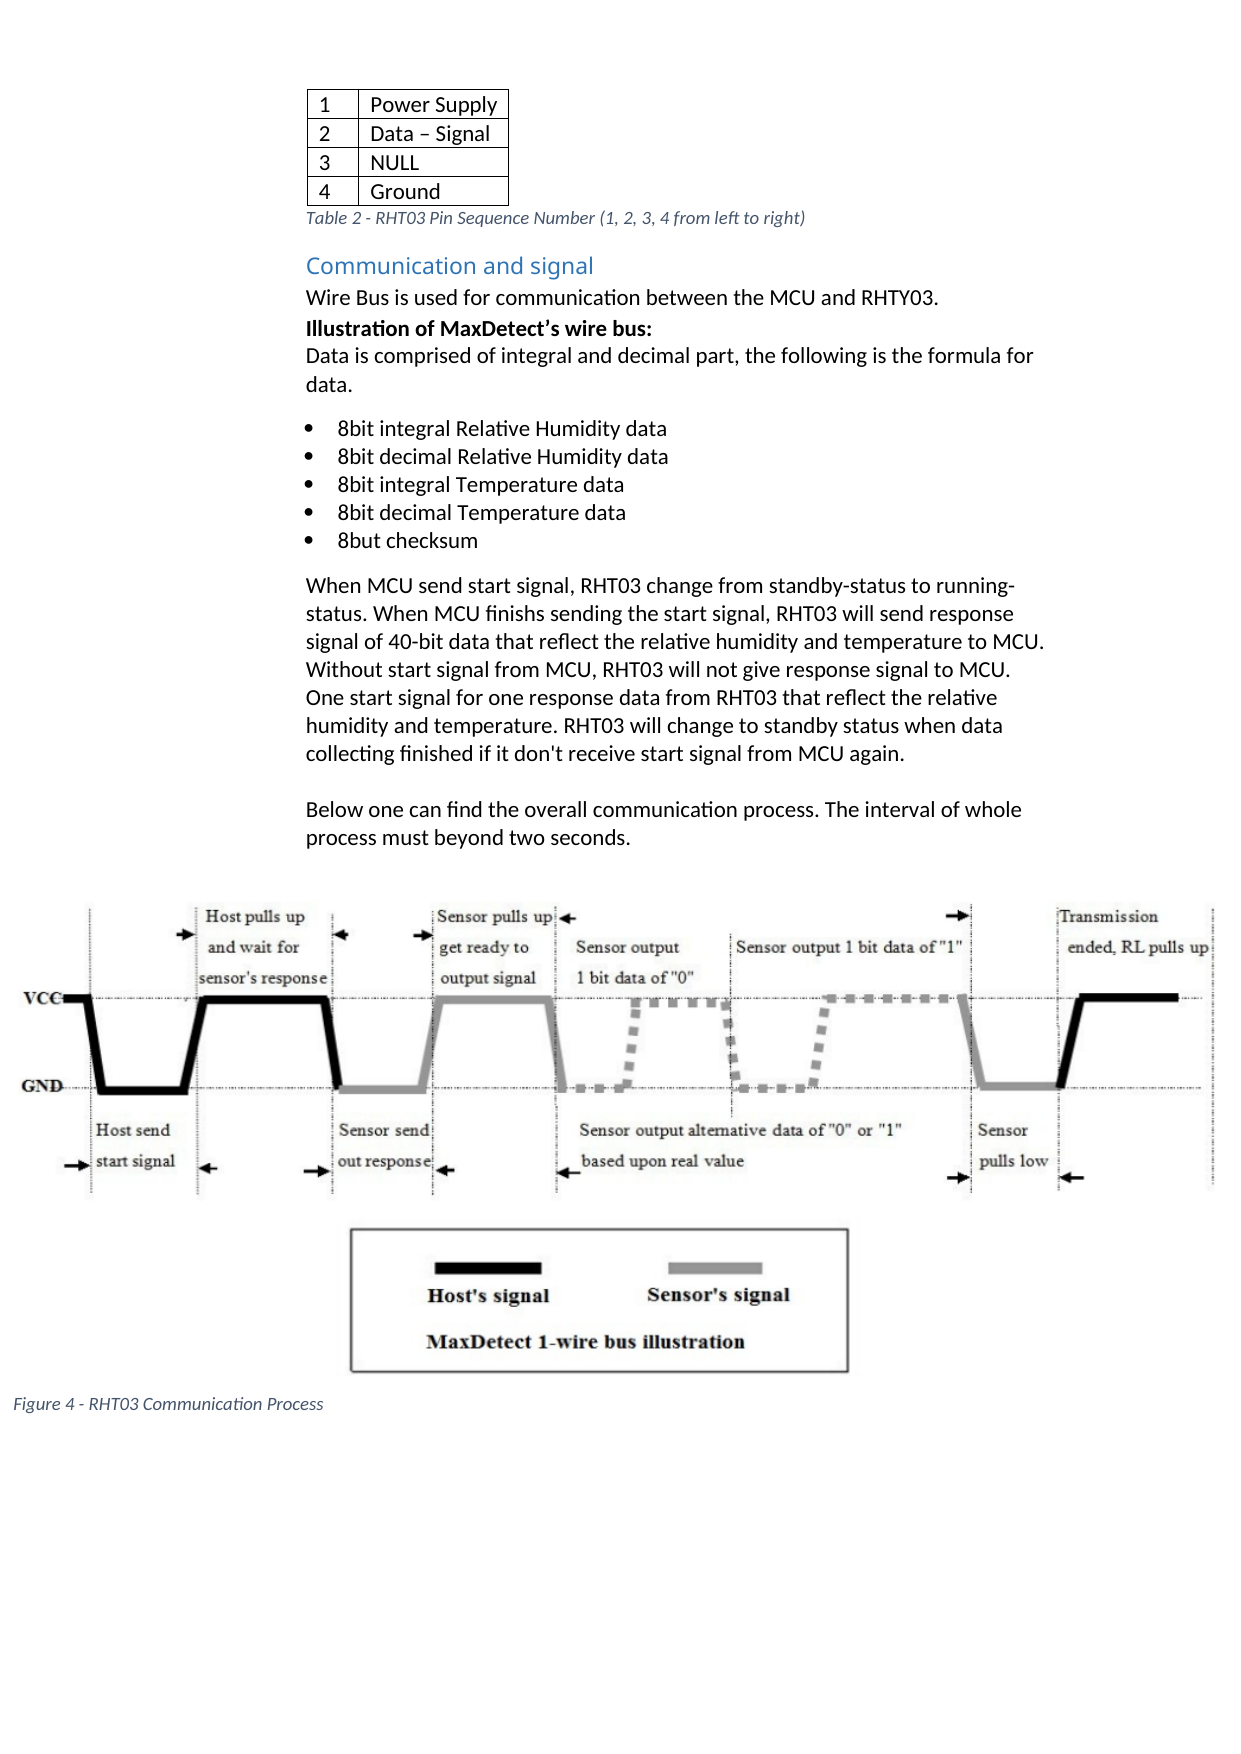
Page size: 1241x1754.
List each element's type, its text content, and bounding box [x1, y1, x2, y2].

list 8bit decimal Relative Humidity data [262, 442, 1053, 470]
table_cell 2 [308, 119, 358, 147]
table_cell Power Supply [359, 90, 508, 118]
table_cell NULL [359, 148, 508, 176]
list 8bit decimal Temperature data [262, 498, 1053, 526]
text Below one can find the overall communication process. The interval of whole process must beyond two seconds. [306, 795, 1053, 851]
table_cell Data – Signal [359, 119, 508, 147]
table_cell 4 [308, 177, 358, 205]
table_cell 1 [308, 90, 358, 118]
text Data is comprised of integral and decimal part, the following is the formula for data. [306, 342, 1053, 398]
table_cell Ground [359, 177, 508, 205]
list 8but checksum [262, 526, 1053, 554]
subtitle Communication and signal [187, 250, 1053, 281]
picture [13, 891, 1227, 1380]
list 8bit integral Relative Humidity data [262, 414, 1053, 442]
table_cell 3 [308, 148, 358, 176]
list 8bit integral Temperature data [262, 470, 1053, 498]
text Table 2 - RHT03 Pin Sequence Number (1, 2, 3, 4 from left to right) [187, 206, 1053, 229]
text When MCU send start signal, RHT03 change from standby-status to running-status. When MCU finishs sending the start signal, RHT03 will send response signal of 40-bit data that reflect the relative humidity and temperature to MCU. Without start signal from MCU, RHT03 will not give response signal to MCU. One start signal for one response data from RHT03 that reflect the relative humidity and temperature. RHT03 will change to standby status when data collecting finished if it don't receive start signal from MCU again. [306, 571, 1053, 767]
text Wire Bus is used for communication between the MCU and RHTY03. [187, 283, 1053, 311]
text Illustration of MaxDetect’s wire bus: [187, 314, 1053, 342]
